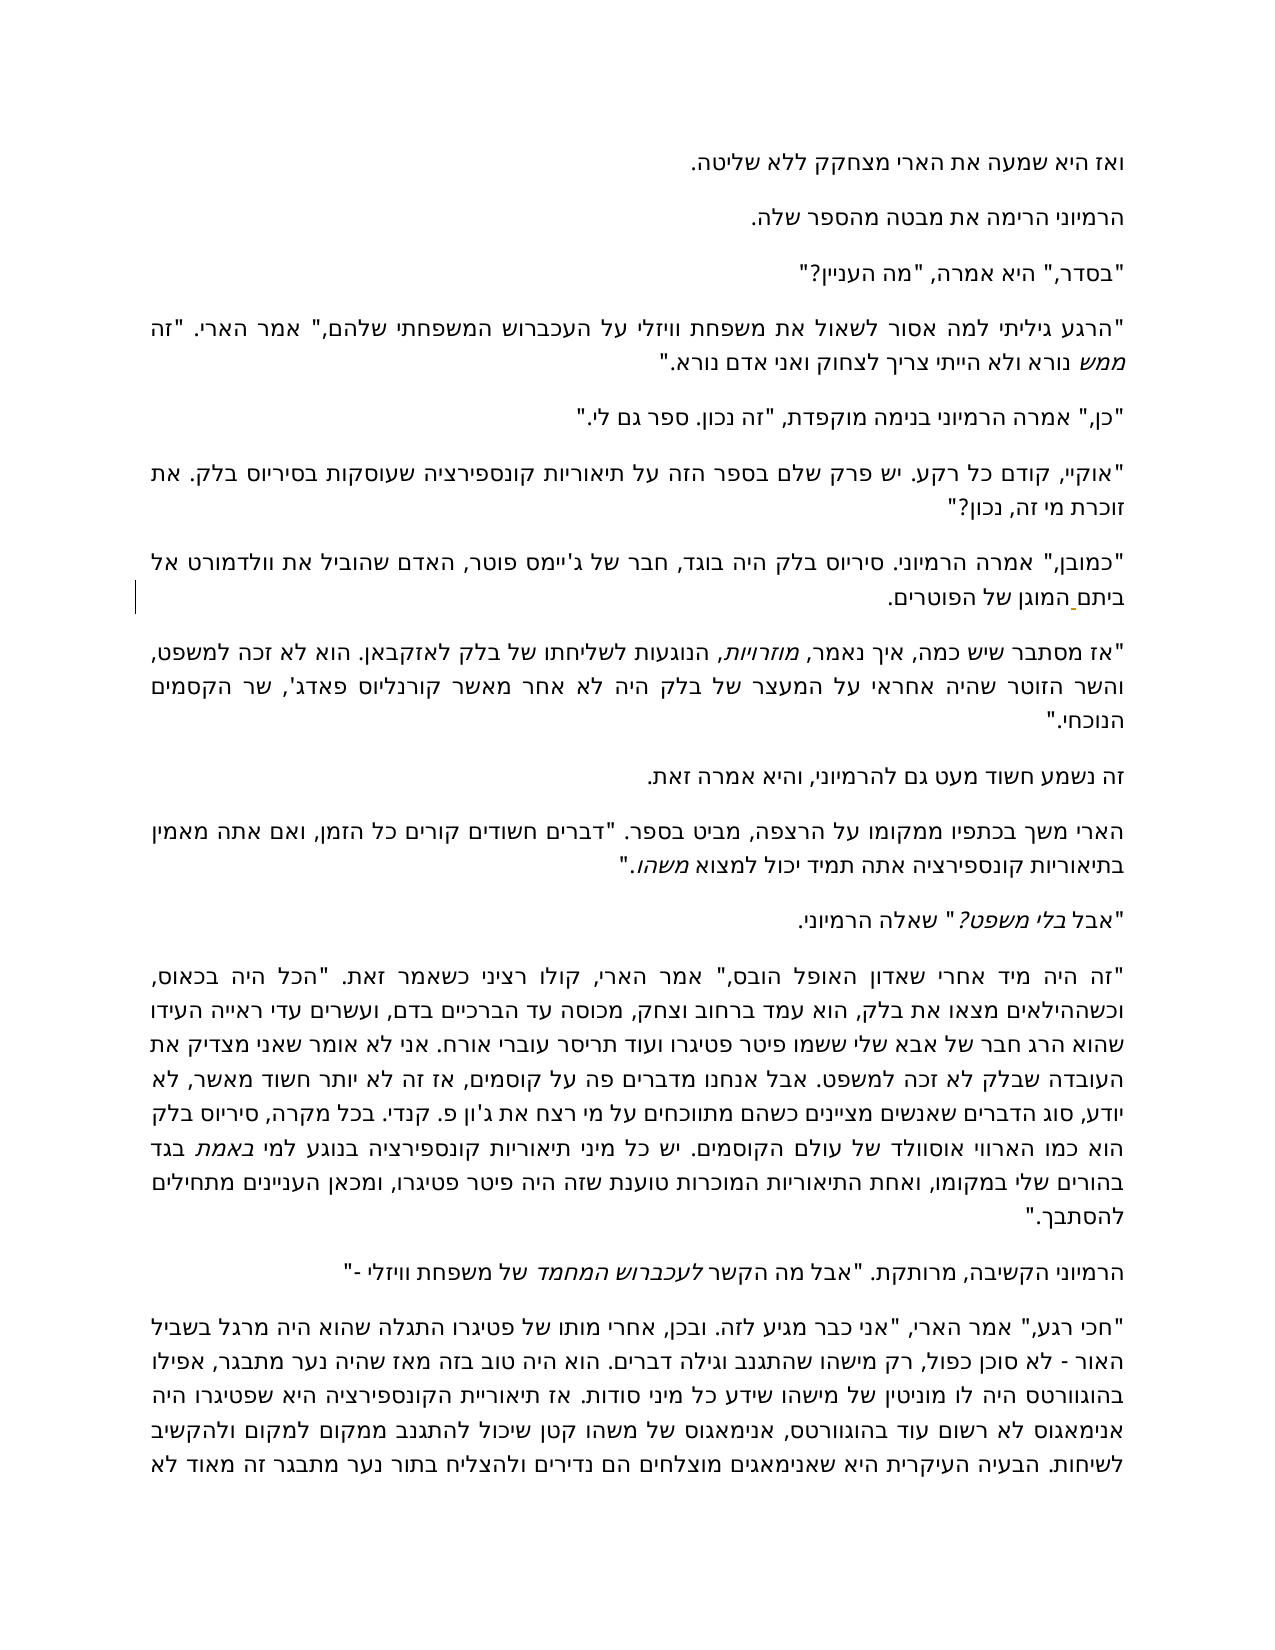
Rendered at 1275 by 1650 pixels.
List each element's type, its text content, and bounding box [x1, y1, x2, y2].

text הרמיוני הקשיבה, מרותקת. "אבל מה הקשר לעכברוש המחמד של משפחת וויזלי -" [150, 1259, 1125, 1289]
text זה נשמע חשוד מעט גם להרמיוני, והיא אמרה זאת. [150, 763, 1125, 793]
text "אז מסתבר שיש כמה, איך נאמר, מוזרויות, הנוגעות לשליחתו של בלק לאזקבאן. הוא לא זכה למשפט, והשר הזוטר שהיה אחראי על המעצר של בלק היה לא אחר מאשר קורנליוס פאדג', שר הקסמים הנוכחי." [150, 639, 1125, 738]
text "אבל בלי משפט?" שאלה הרמיוני. [150, 908, 1125, 938]
text הארי משך בכתפיו ממקומו על הרצפה, מביט בספר. "דברים חשודים קורים כל הזמן, ואם אתה מאמין בתיאוריות קונספירציה אתה תמיד יכול למצוא משהו." [150, 819, 1125, 883]
text "כן," אמרה הרמיוני בנימה מוקפדת, "זה נכון. ספר גם לי." [150, 405, 1125, 435]
text "זה היה מיד אחרי שאדון האופל הובס," אמר הארי, קולו רציני כשאמר זאת. "הכל היה בכאוס, וכשההילאים מצאו את בלק, הוא עמד ברחוב וצחק, מכוסה עד הברכיים בדם, ועשרים עדי ראייה העידו שהוא הרג חבר של אבא שלי ששמו פיטר פטיגרו ועוד תריסר עוברי אורח. אני לא אומר שאני מצדיק את העובדה שבלק לא זכה למשפט. אבל אנחנו מדברים פה על קוסמים, אז זה לא יותר חשוד מאשר, לא יודע, סוג הדברים שאנשים מציינים כשהם מתווכחים על מי רצח את ג'ון פ. קנדי. בכל מקרה, סיריוס בלק הוא כמו הארווי אוסוולד של עולם הקוסמים. יש כל מיני תיאוריות קונספירציה בנוגע למי באמת בגד בהורים שלי במקומו, ואחת התיאוריות המוכרות טוענת שזה היה פיטר פטיגרו, ומכאן העניינים מתחילים להסתבך." [150, 963, 1125, 1234]
text "אוקיי, קודם כל רקע. יש פרק שלם בספר הזה על תיאוריות קונספירציה שעוסקות בסיריוס בלק. את זוכרת מי זה, נכון?" [150, 460, 1125, 525]
text ואז היא שמעה את הארי מצחקק ללא שליטה. [150, 150, 1125, 180]
text הרמיוני הרימה את מבטה מהספר שלה. [150, 205, 1125, 235]
text "בסדר," היא אמרה, "מה העניין?" [150, 260, 1125, 290]
text "כמובן," אמרה הרמיוני. סיריוס בלק היה בוגד, חבר של ג'יימס פוטר, האדם שהוביל את וולדמורט אל ביתםהמוגן של הפוטרים. [150, 550, 1125, 614]
text "הרגע גיליתי למה אסור לשאול את משפחת וויזלי על העכברוש המשפחתי שלהם," אמר הארי. "זה ממש נורא ולא הייתי צריך לצחוק ואני אדם נורא." [150, 316, 1125, 380]
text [150, 1314, 1125, 1482]
